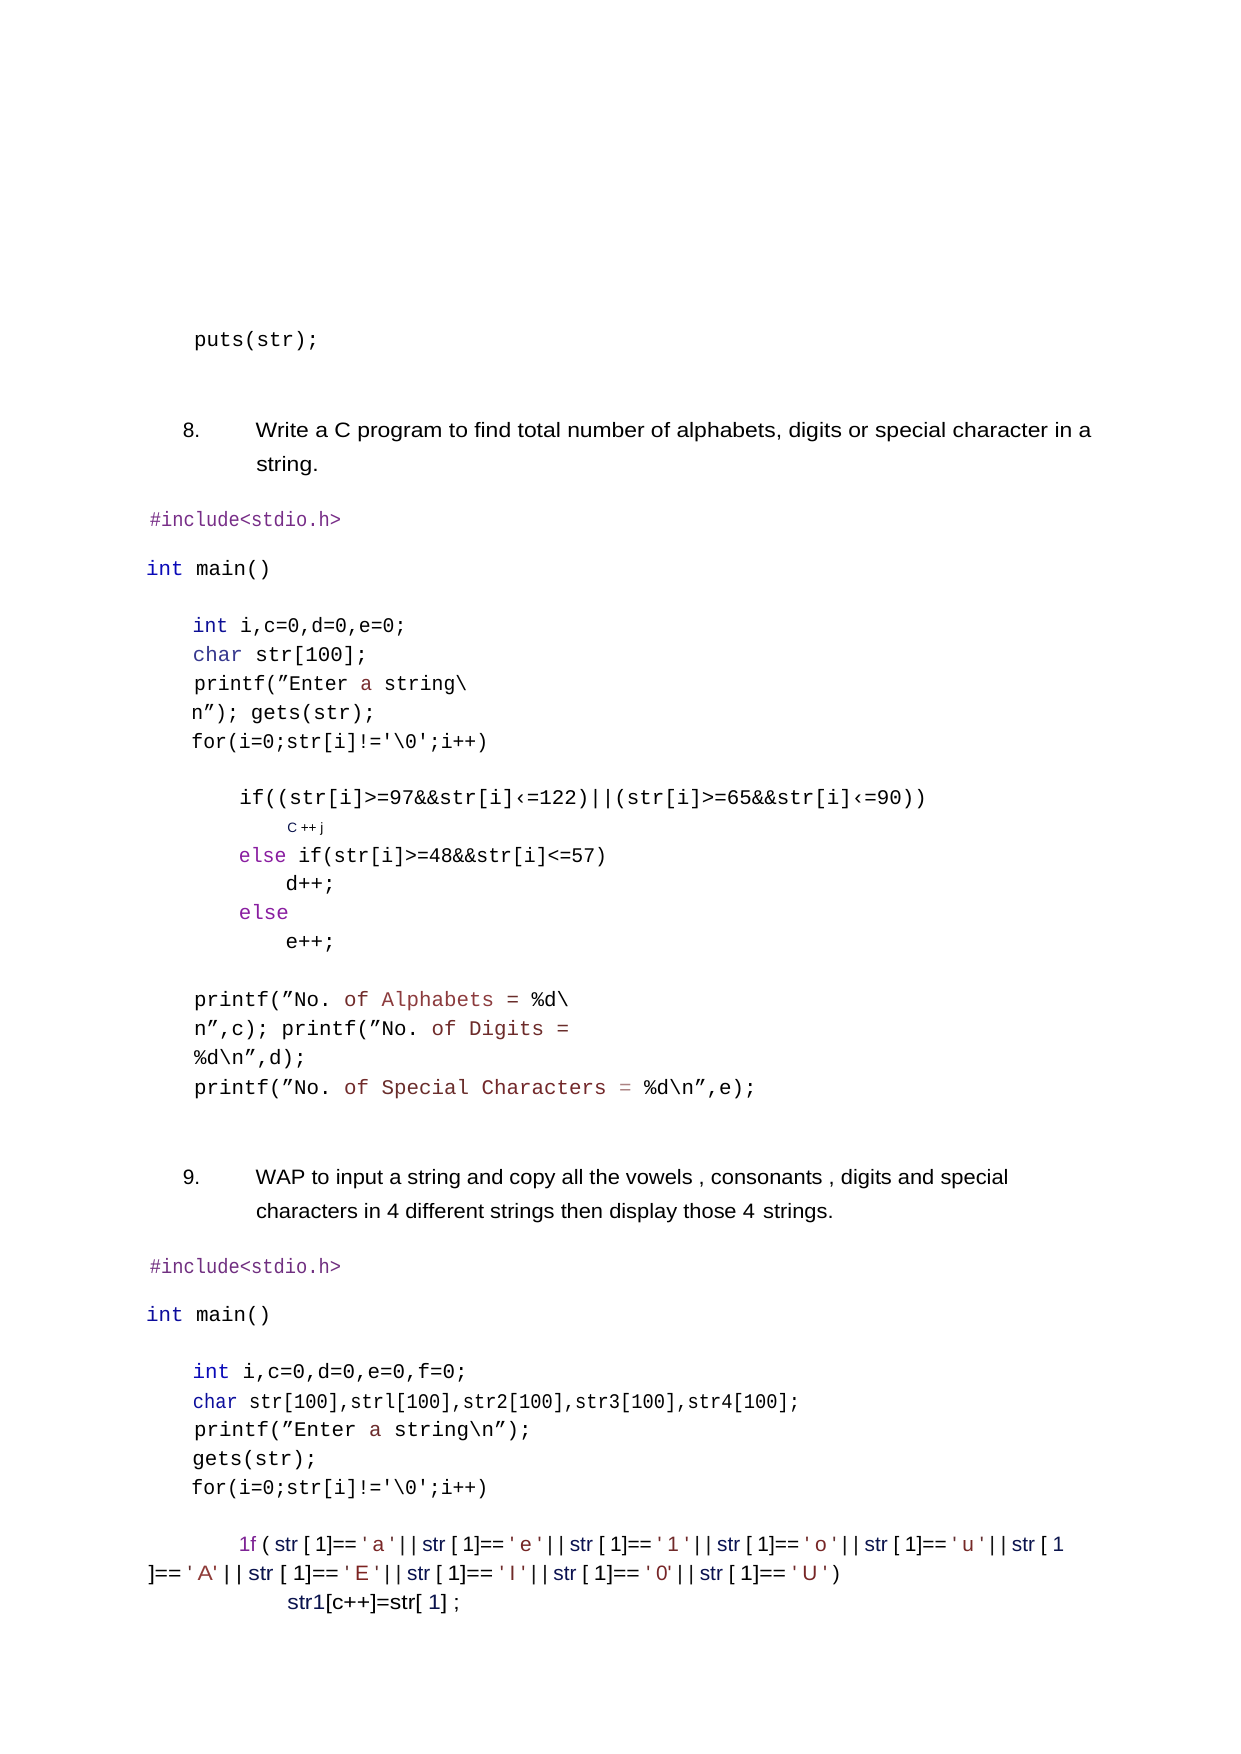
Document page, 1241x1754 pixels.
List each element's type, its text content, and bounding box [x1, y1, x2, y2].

text #include<stdio.h> int main() [146, 509, 356, 581]
text gets(str); for(i=0;str[i]!='\0';i++) [191, 1448, 491, 1500]
text else if(str[i]>=48&&str[i]<=57) d++; [239, 845, 614, 897]
list Write a C program to find total number of alphabets, digits or special character in a string. [183, 418, 1093, 476]
text #include<stdio.h> int main() [146, 1256, 356, 1328]
text if((str[i]>=97&&str[i]‹=122)||(str[i]>=65&&str[i]‹=90)) [239, 787, 1105, 811]
text 1f ( str [ 1]== ' a ' | | str [ 1]== ' e ' | | str [ 1]== ' 1 ' | | str [ 1]== ' o ' | | str [ 1]== ' u ' | | str [ 1 [239, 1532, 1105, 1556]
list WAP to input a string and copy all the vowels , consonants , digits and special characters in 4 different strings then display those 4 strings. [183, 1165, 1035, 1223]
text e++; [285, 931, 1105, 955]
text puts(str); [194, 329, 1105, 353]
text ]== ' A' | | str [ 1]== ' E ' | | str [ 1]== ' I ' | | str [ 1]== ' 0' | | str [ 1]== ' U ' ) str1[c++]=str[ 1] ; [148, 1561, 842, 1614]
text else [239, 902, 1105, 926]
text int i,c=0,d=0,e=0; char str[100]; [192, 615, 419, 668]
text printf(”No. of Alphabets = %d\n”,c); printf(”No. of Digits = %d\n”,d); [194, 989, 614, 1071]
text int i,c=0,d=0,e=0,f=0; [192, 1362, 1105, 1385]
text printf(”Enter a string\n”); gets(str); for(i=0;str[i]!='\0';i++) [191, 673, 508, 755]
text char str[100],strl[100],str2[100],str3[100],str4[100]; printf(”Enter a string\n”); [193, 1391, 842, 1442]
text printf(”No. of Special Characters = %d\n”,e); [194, 1076, 1105, 1099]
text C ++ j [287, 820, 1105, 835]
